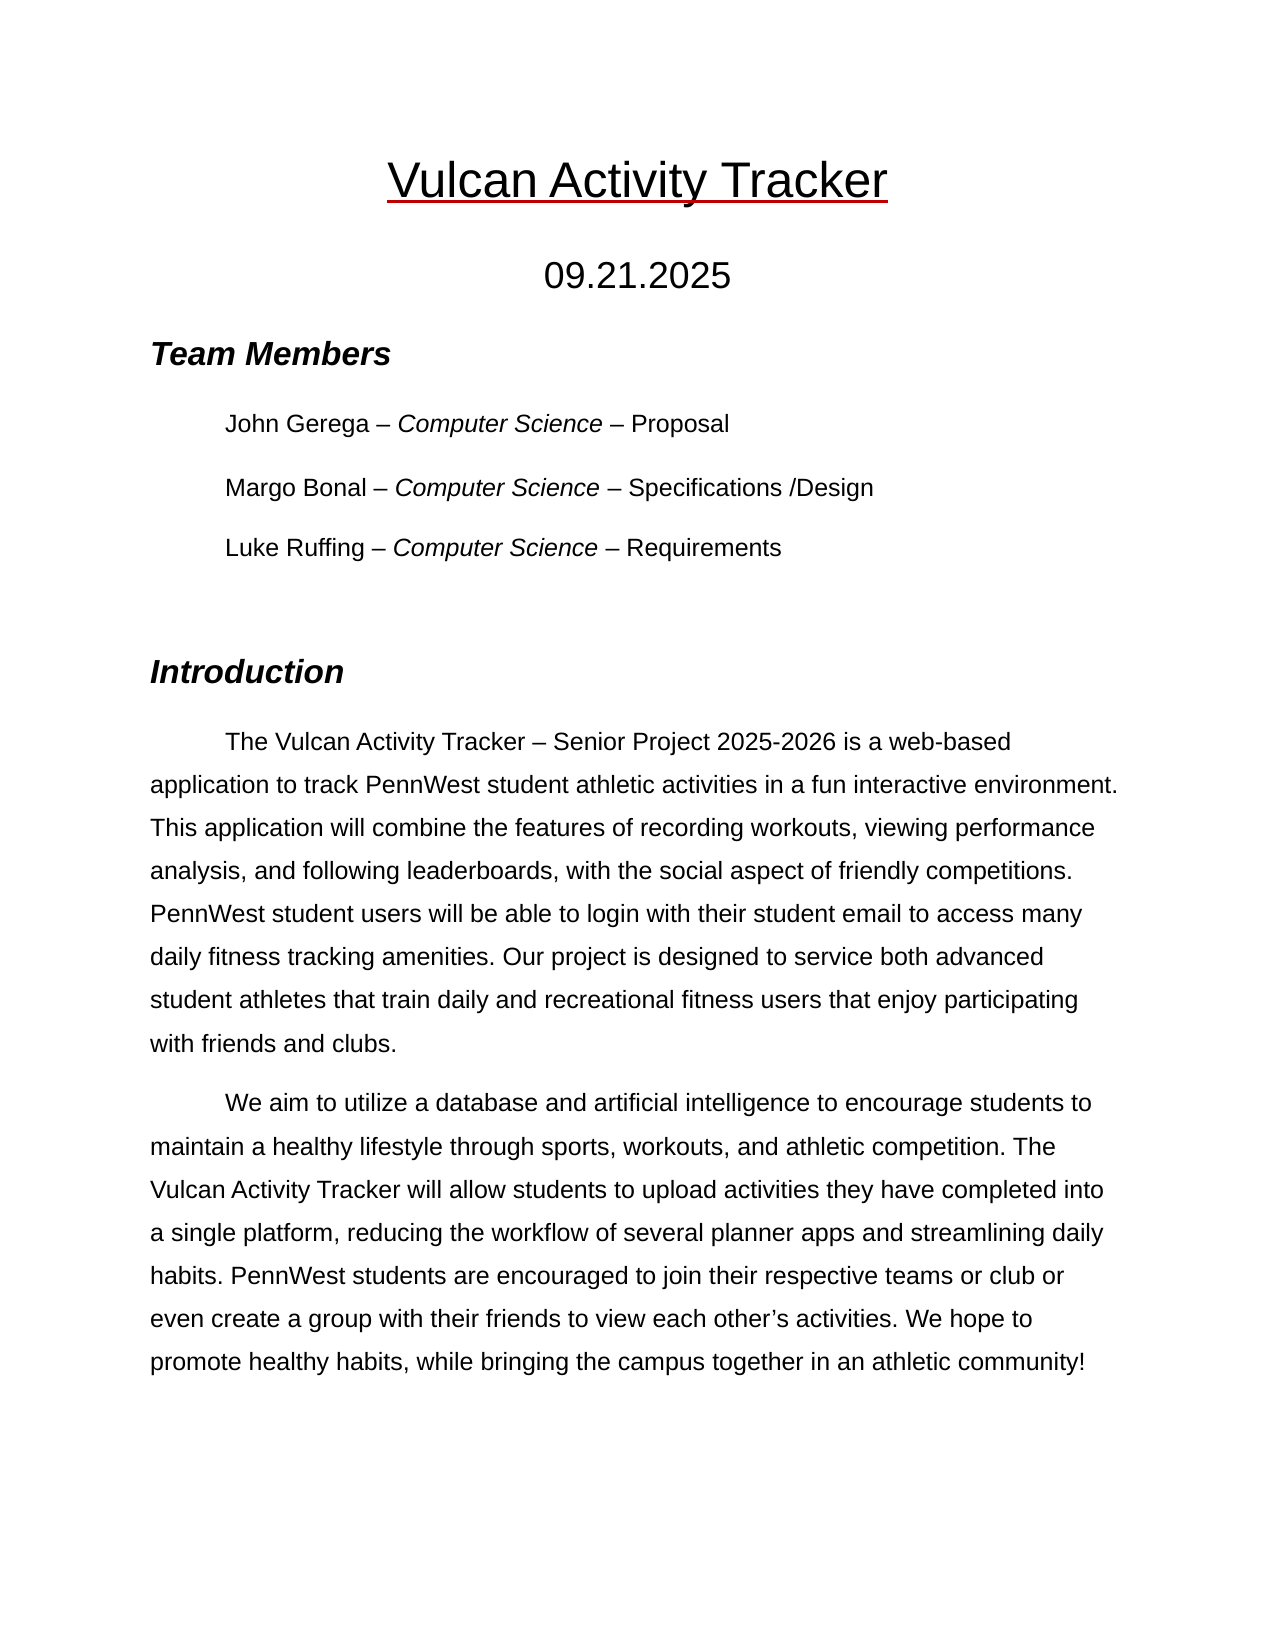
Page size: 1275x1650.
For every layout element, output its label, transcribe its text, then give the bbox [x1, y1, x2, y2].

text Luke Ruffing – Computer Science – Requirements [150, 533, 1125, 562]
text Margo Bonal – Computer Science – Specifications /Design [150, 473, 1125, 502]
text John Gerega – Computer Science – Proposal [150, 408, 1125, 437]
text We aim to utilize a database and artificial intelligence to encourage students to maintain a healthy lifestyle through sports, workouts, and athletic competition. The Vulcan Activity Tracker will allow students to upload activities they have completed into a single platform, reducing the workflow of several planner apps and streamlining daily habits. PennWest students are encouraged to join their respective teams or club or even create a group with their friends to view each other’s activities. We hope to promote healthy habits, while bringing the campus together in an athletic community! [150, 1088, 1125, 1376]
text Vulcan Activity Tracker [150, 150, 1125, 207]
text 09.21.2025 [150, 253, 1125, 296]
text Team Members [150, 334, 1125, 373]
text Introduction [150, 652, 1125, 691]
text The Vulcan Activity Tracker – Senior Project 2025-2026 is a web-based application to track PennWest student athletic activities in a fun interactive environment. This application will combine the features of recording workouts, viewing performance analysis, and following leaderboards, with the social aspect of friendly competitions. PennWest student users will be able to login with their student email to access many daily fitness tracking amenities. Our project is designed to service both advanced student athletes that train daily and recreational fitness users that enjoy participating with friends and clubs. [150, 727, 1125, 1057]
